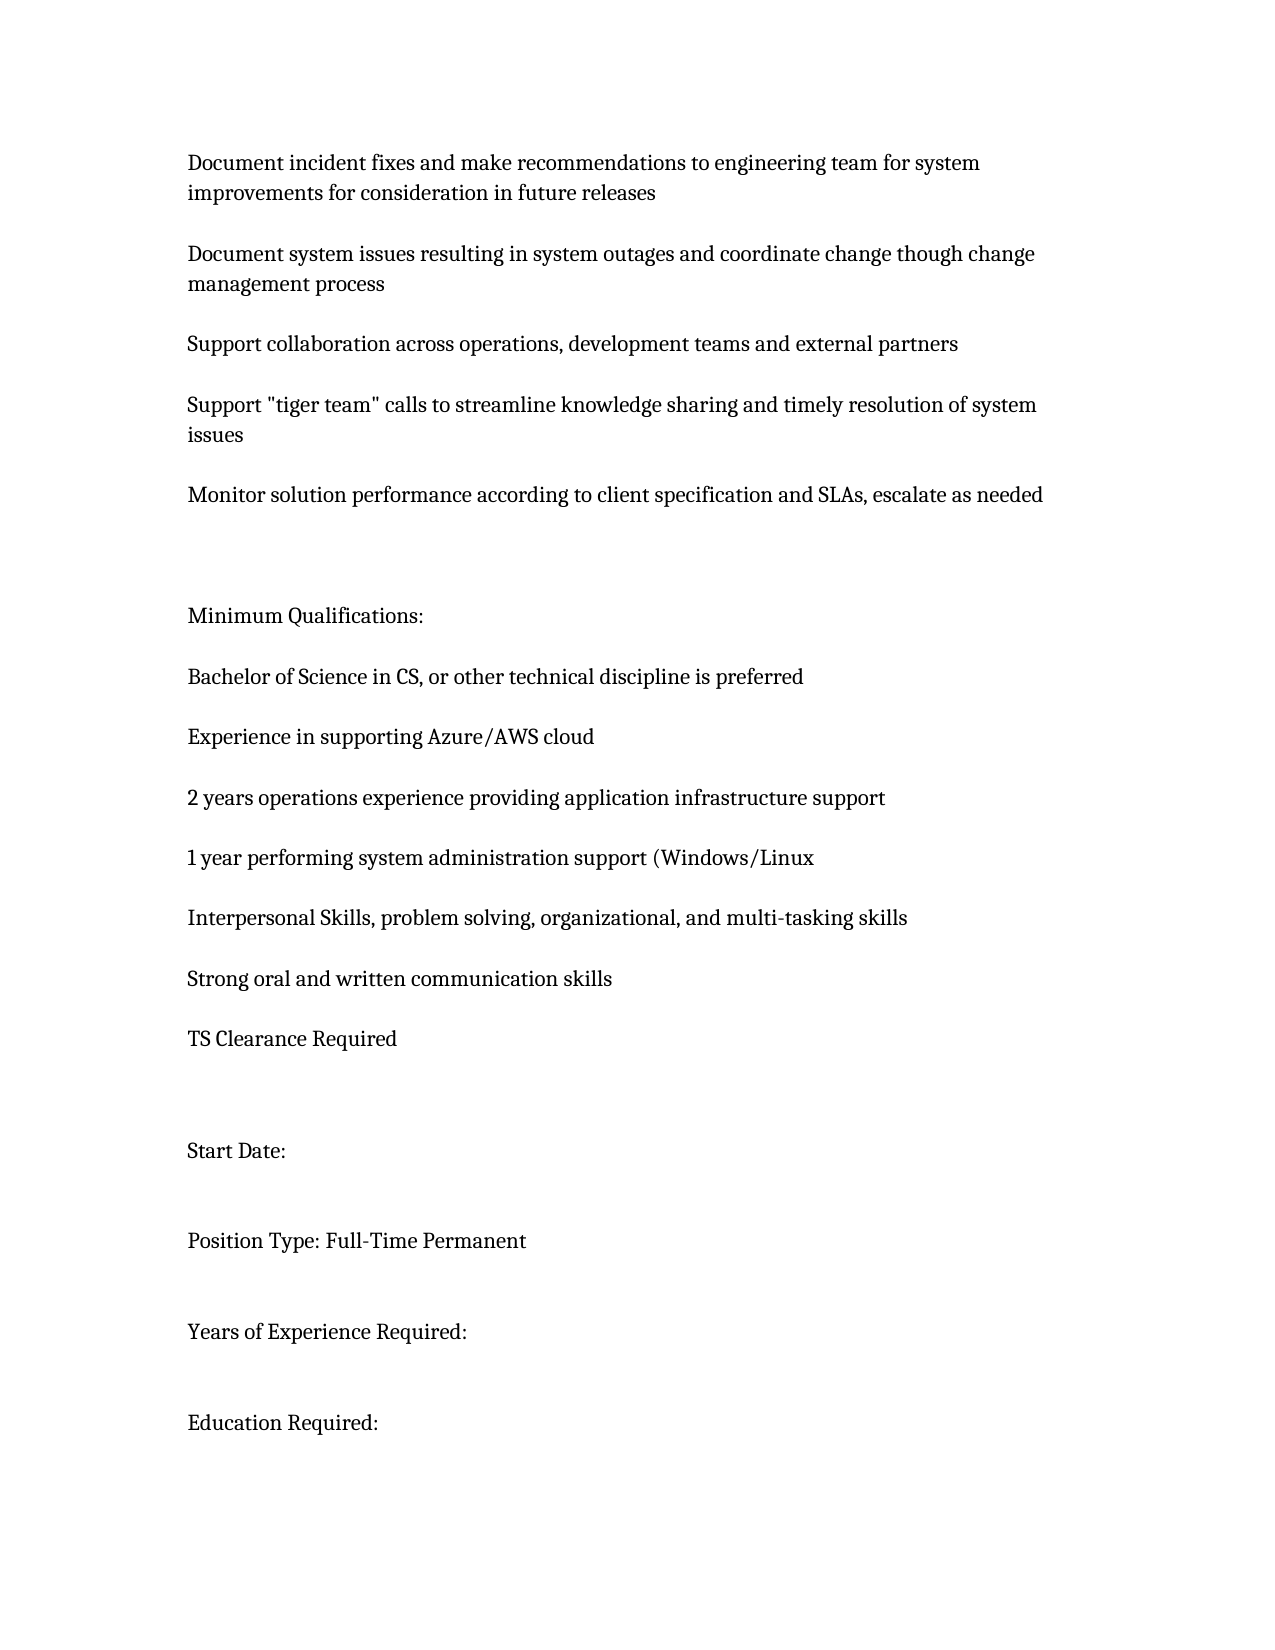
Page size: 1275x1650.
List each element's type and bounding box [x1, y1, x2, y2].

text [187, 1137, 1087, 1496]
text [187, 150, 1087, 1113]
